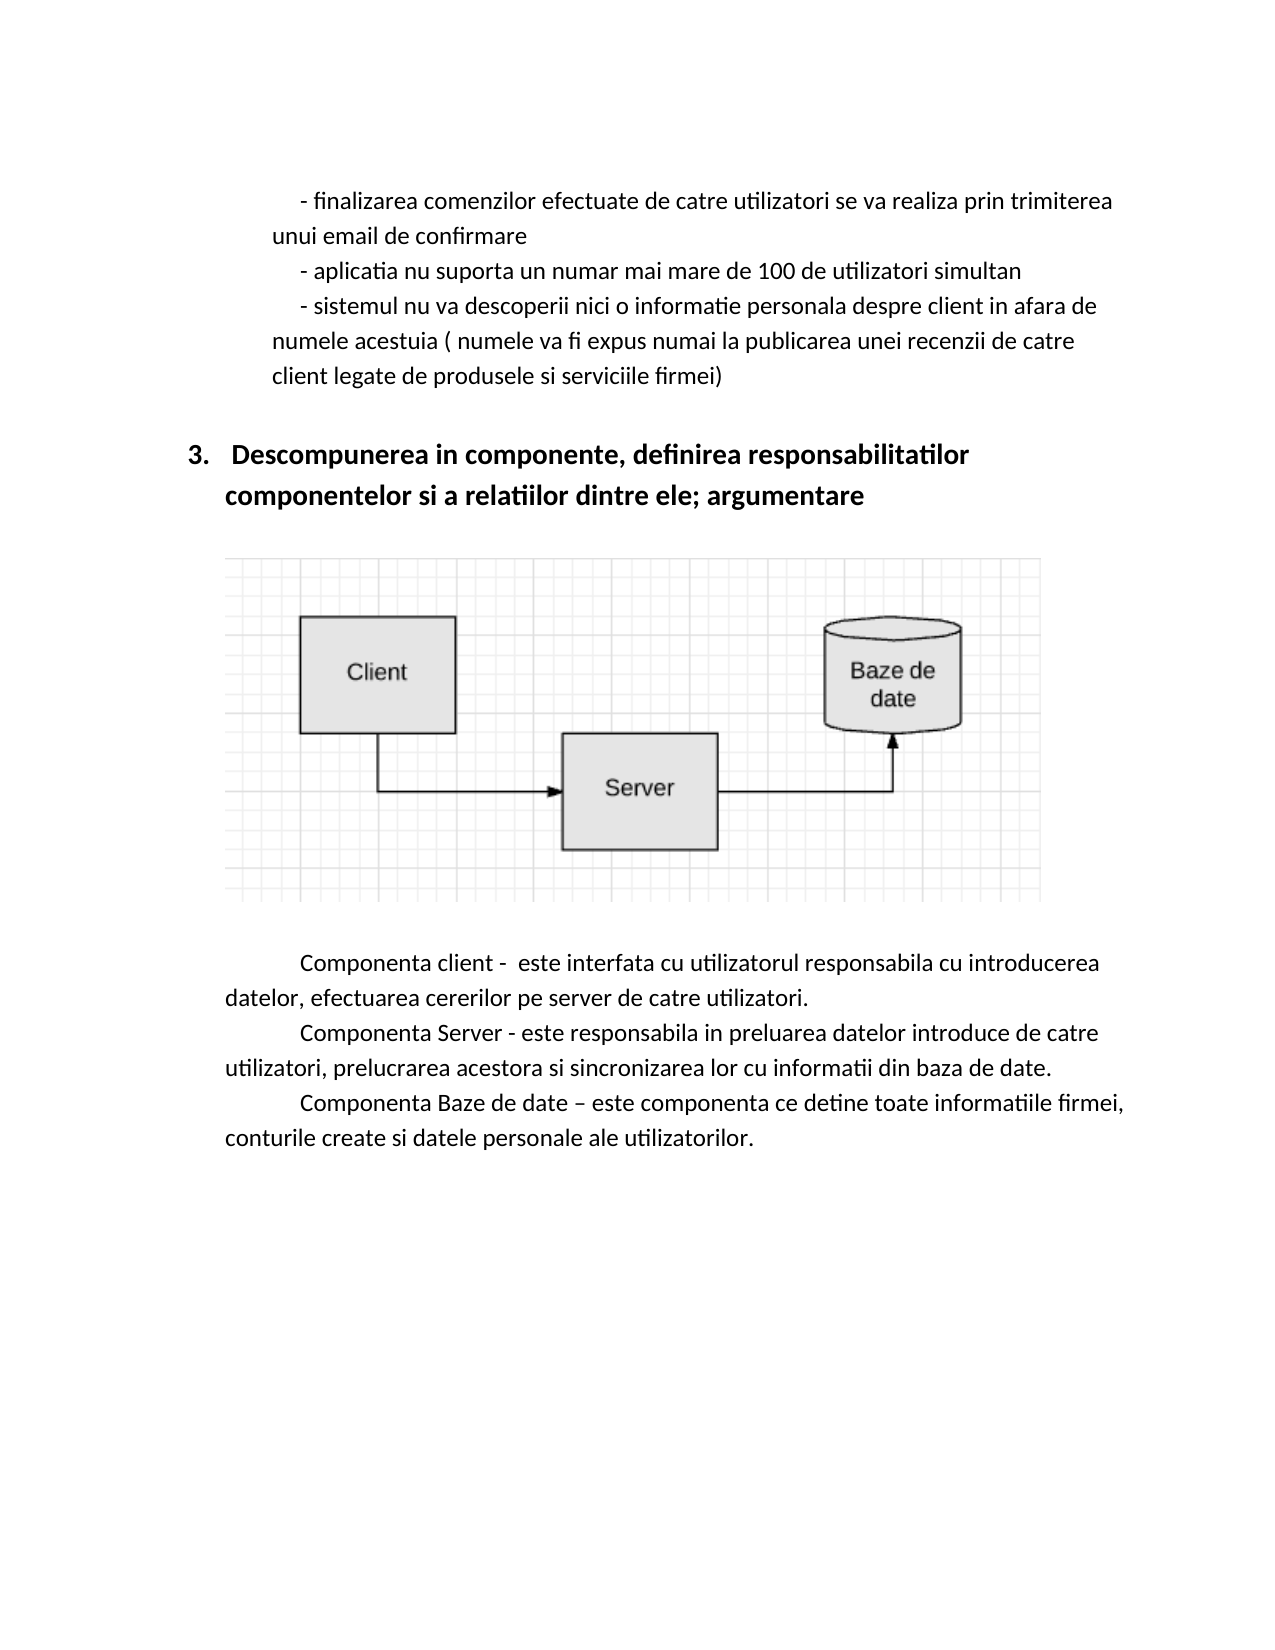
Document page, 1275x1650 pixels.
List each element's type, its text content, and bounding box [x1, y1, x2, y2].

list Componenta Server - este responsabila in preluarea datelor introduce de catre utilizatori, prelucrarea acestora si sincronizarea lor cu informatii din baza de date. [225, 1017, 1125, 1083]
list - finalizarea comenzilor efectuate de catre utilizatori se va realiza prin trimiterea unui email de confirmare [272, 185, 1125, 251]
picture [225, 558, 1041, 902]
list Componenta Baze de date – este componenta ce detine toate informatiile firmei, conturile create si datele personale ale utilizatorilor. [225, 1087, 1125, 1153]
list Descompunerea in componente, definirea responsabilitatilor componentelor si a relatiilor dintre ele; argumentare [187, 436, 1125, 512]
list - sistemul nu va descoperii nici o informatie personala despre client in afara de numele acestuia ( numele va fi expus numai la publicarea unei recenzii de catre client legate de produsele si serviciile firmei) [272, 290, 1125, 391]
list - aplicatia nu suporta un numar mai mare de 100 de utilizatori simultan [272, 255, 1125, 286]
list Componenta client - este interfata cu utilizatorul responsabila cu introducerea datelor, efectuarea cererilor pe server de catre utilizatori. [225, 947, 1125, 1013]
